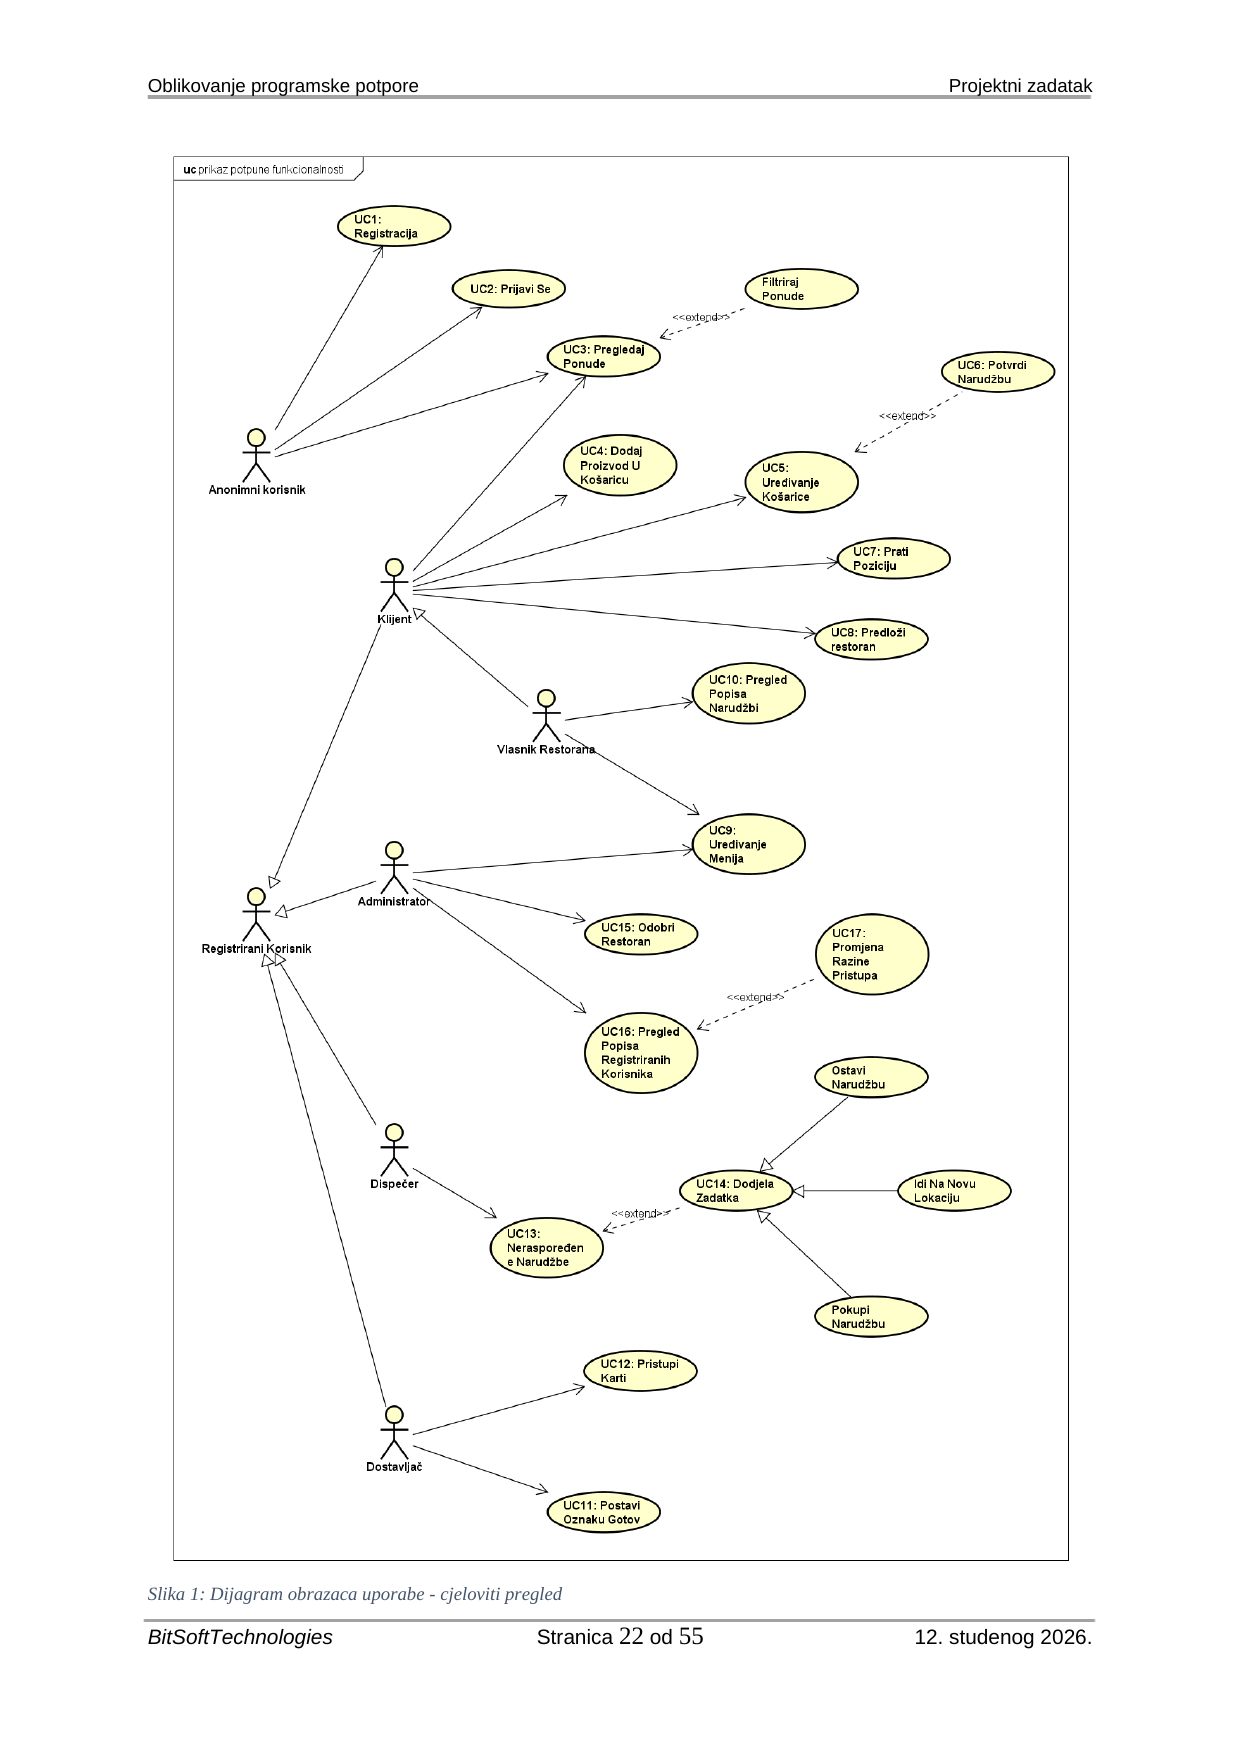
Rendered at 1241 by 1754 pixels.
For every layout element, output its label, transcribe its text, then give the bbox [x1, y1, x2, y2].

picture [147, 95, 1092, 99]
picture [164, 147, 1077, 1569]
text Slika 1: Dijagram obrazaca uporabe - cjeloviti pregled [148, 1583, 1093, 1604]
